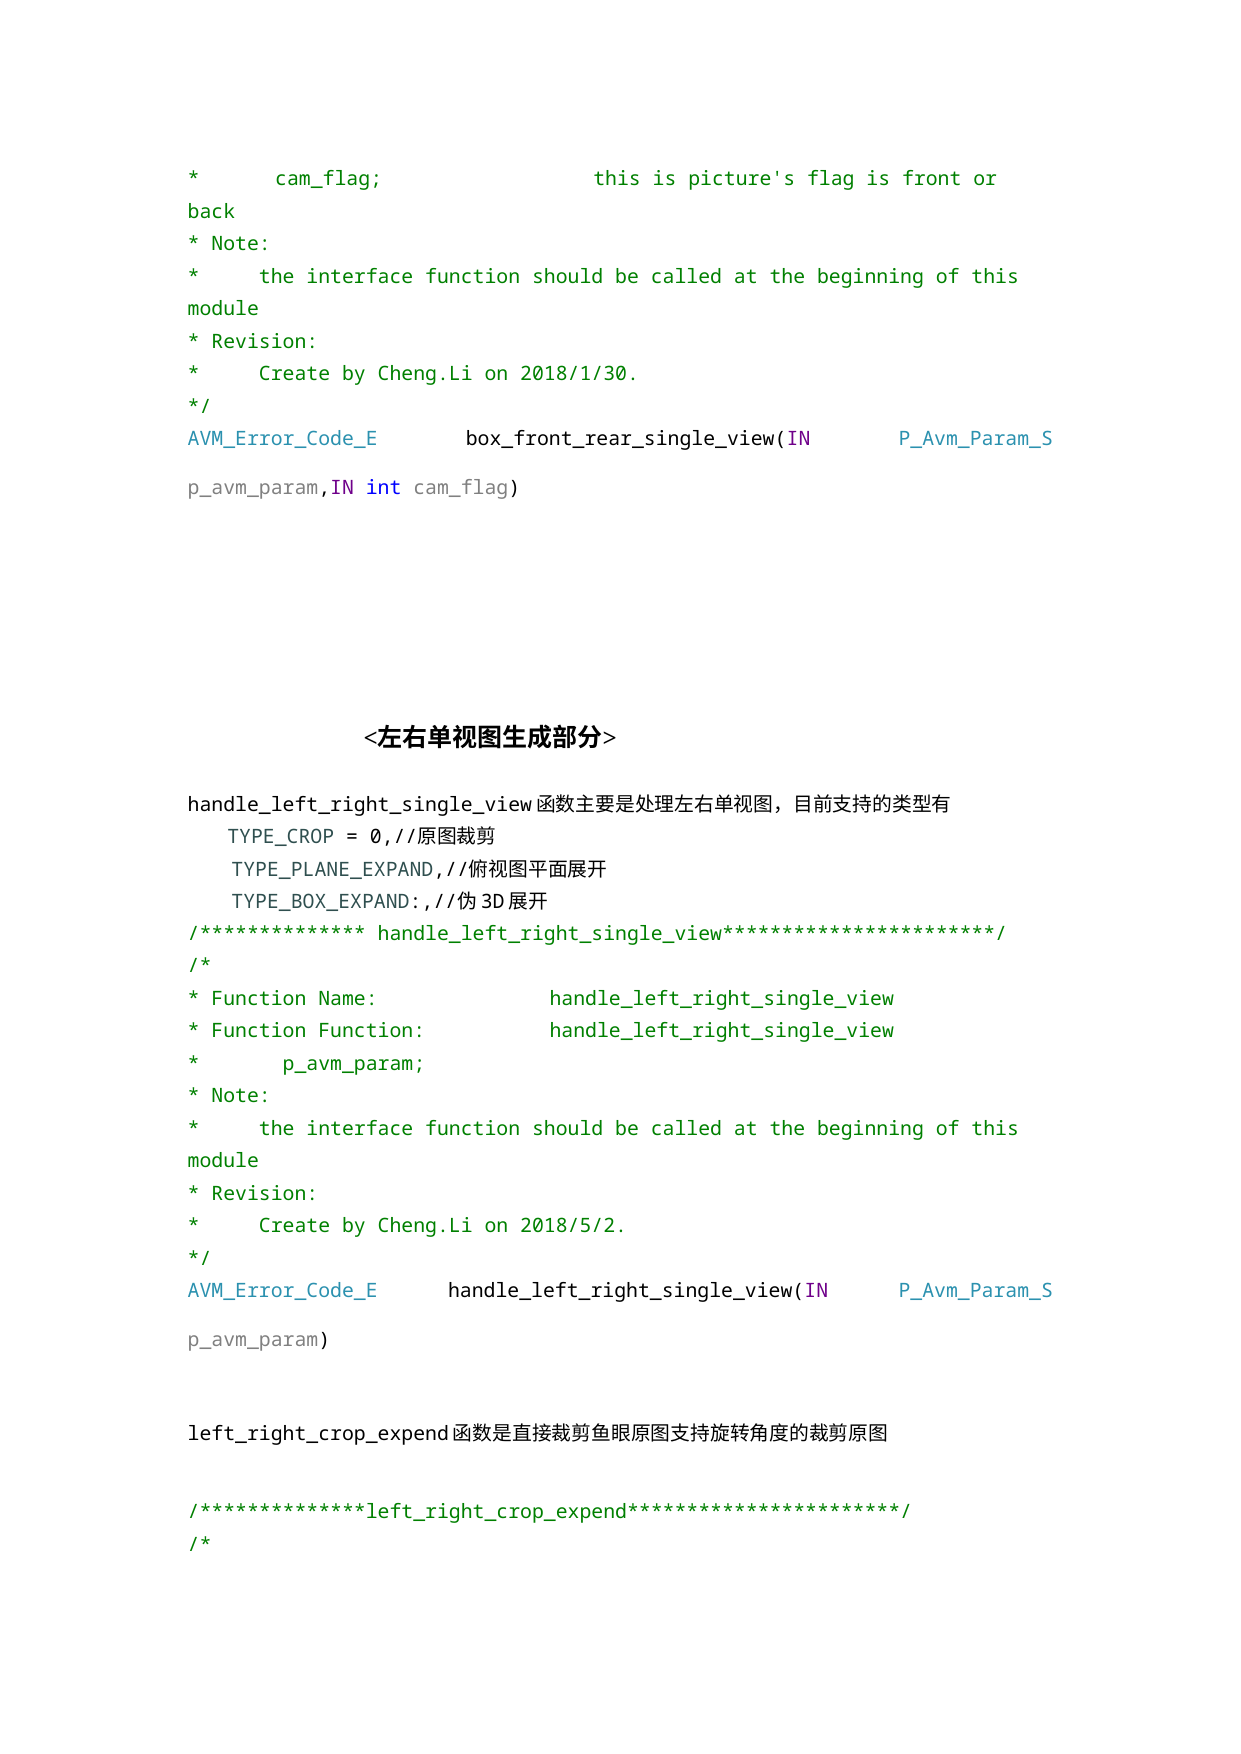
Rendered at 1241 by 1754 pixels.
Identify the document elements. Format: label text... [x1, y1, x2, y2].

text */ [187, 389, 1053, 422]
text /************** handle_left_right_single_view***********************/ [187, 916, 1053, 949]
text <左右单视图生成部分> [187, 703, 1053, 768]
text * Note: [187, 227, 1053, 259]
text */ [187, 1241, 1053, 1274]
text * Create by Cheng.Li on 2018/1/30. [187, 357, 1053, 389]
text * Function Function: handle_left_right_single_view [187, 1014, 1053, 1046]
text AVM_Error_Code_E handle_left_right_single_view(IN P_Avm_Param_S p_avm_param) [187, 1274, 1053, 1355]
text /* [187, 1527, 1053, 1560]
text * Function Name: handle_left_right_single_view [187, 981, 1053, 1014]
text TYPE_PLANE_EXPAND,//俯视图平面展开 [187, 851, 1053, 884]
text /**************left_right_crop_expend***********************/ [187, 1495, 1053, 1527]
text * p_avm_param; [187, 1046, 1053, 1079]
text left_right_crop_expend函数是直接裁剪鱼眼原图支持旋转角度的裁剪原图 [187, 1415, 1053, 1448]
text * cam_flag; this is picture's flag is front or back [187, 162, 1053, 227]
text * the interface function should be called at the beginning of this module [187, 1111, 1053, 1176]
text * Create by Cheng.Li on 2018/5/2. [187, 1209, 1053, 1241]
text * Revision: [187, 324, 1053, 357]
text handle_left_right_single_view函数主要是处理左右单视图，目前支持的类型有 [187, 786, 1053, 819]
text * Revision: [187, 1176, 1053, 1209]
text AVM_Error_Code_E box_front_rear_single_view(IN P_Avm_Param_S p_avm_param,IN int cam_flag) [187, 422, 1053, 503]
text * Note: [187, 1079, 1053, 1111]
text TYPE_BOX_EXPAND:,//伪3D展开 [187, 884, 1053, 916]
text /* [187, 949, 1053, 981]
text TYPE_CROP = 0,//原图裁剪 [187, 819, 1053, 851]
text * the interface function should be called at the beginning of this module [187, 259, 1053, 324]
